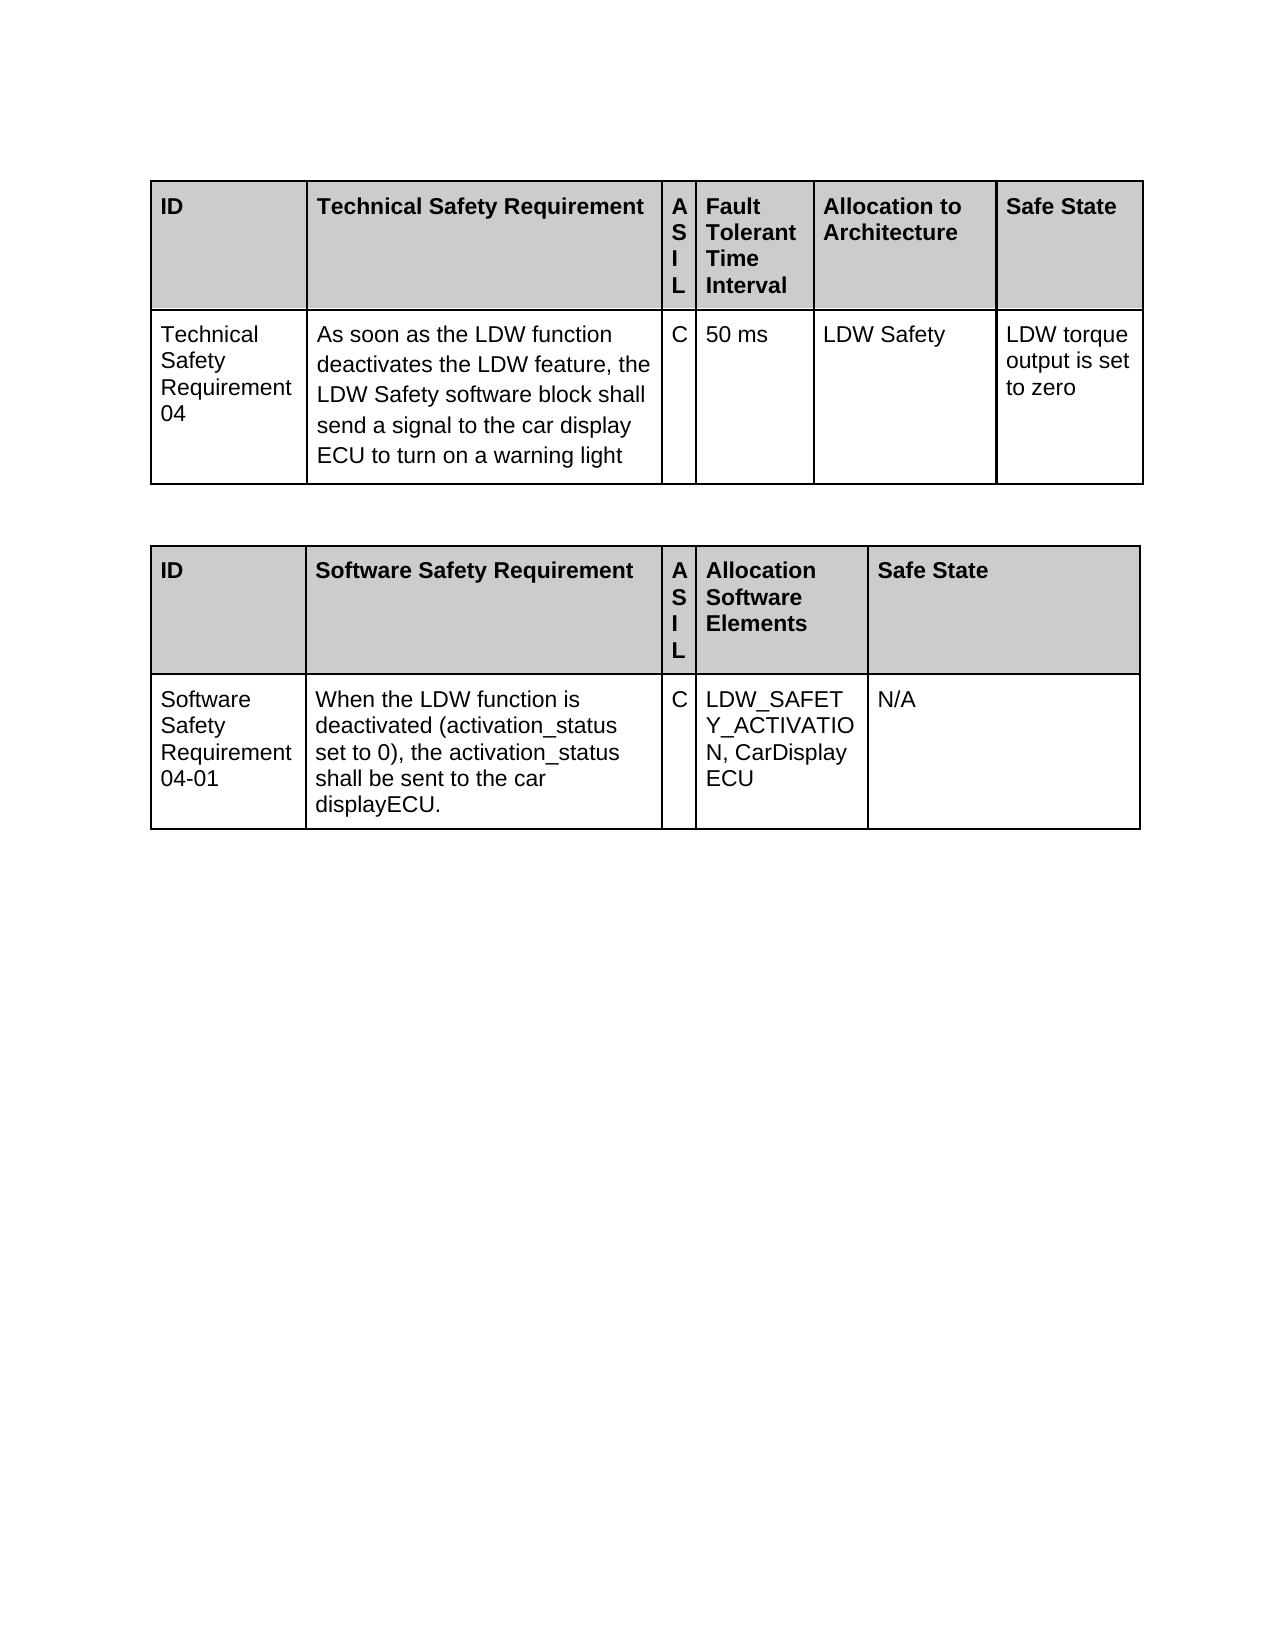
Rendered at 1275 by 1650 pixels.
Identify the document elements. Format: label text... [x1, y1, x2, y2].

table_cell C [663, 675, 695, 828]
table_cell 50 ms [697, 311, 813, 482]
table_cell LDW torque output is set to zero [998, 311, 1142, 482]
table_cell As soon as the LDW function deactivates the LDW feature, the LDW Safety software block shall send a signal to the car display ECU to turn on a warning light [308, 311, 661, 482]
table_cell C [663, 311, 695, 482]
table_header ID [152, 547, 305, 673]
table_header ASIL [663, 182, 695, 308]
table_header Allocation Software Elements [697, 547, 867, 673]
table_header Technical Safety Requirement [308, 182, 661, 308]
table_header ASIL [663, 547, 695, 673]
table_cell When the LDW function is deactivated (activation_status set to 0), the activation_status shall be sent to the car displayECU. [307, 675, 661, 828]
table_header Fault Tolerant Time Interval [697, 182, 813, 308]
table_cell LDW Safety [815, 311, 995, 482]
table_header Allocation to Architecture [815, 182, 995, 308]
table_cell Software Safety Requirement 04-01 [152, 675, 305, 828]
table_cell Technical Safety Requirement 04 [152, 311, 306, 482]
table_header Safe State [998, 182, 1142, 308]
table_header Safe State [869, 547, 1139, 673]
table_header ID [152, 182, 306, 308]
table_cell LDW_SAFETY_ACTIVATION, CarDisplay ECU [697, 675, 867, 828]
table_header Software Safety Requirement [307, 547, 661, 673]
table_cell N/A [869, 675, 1139, 828]
